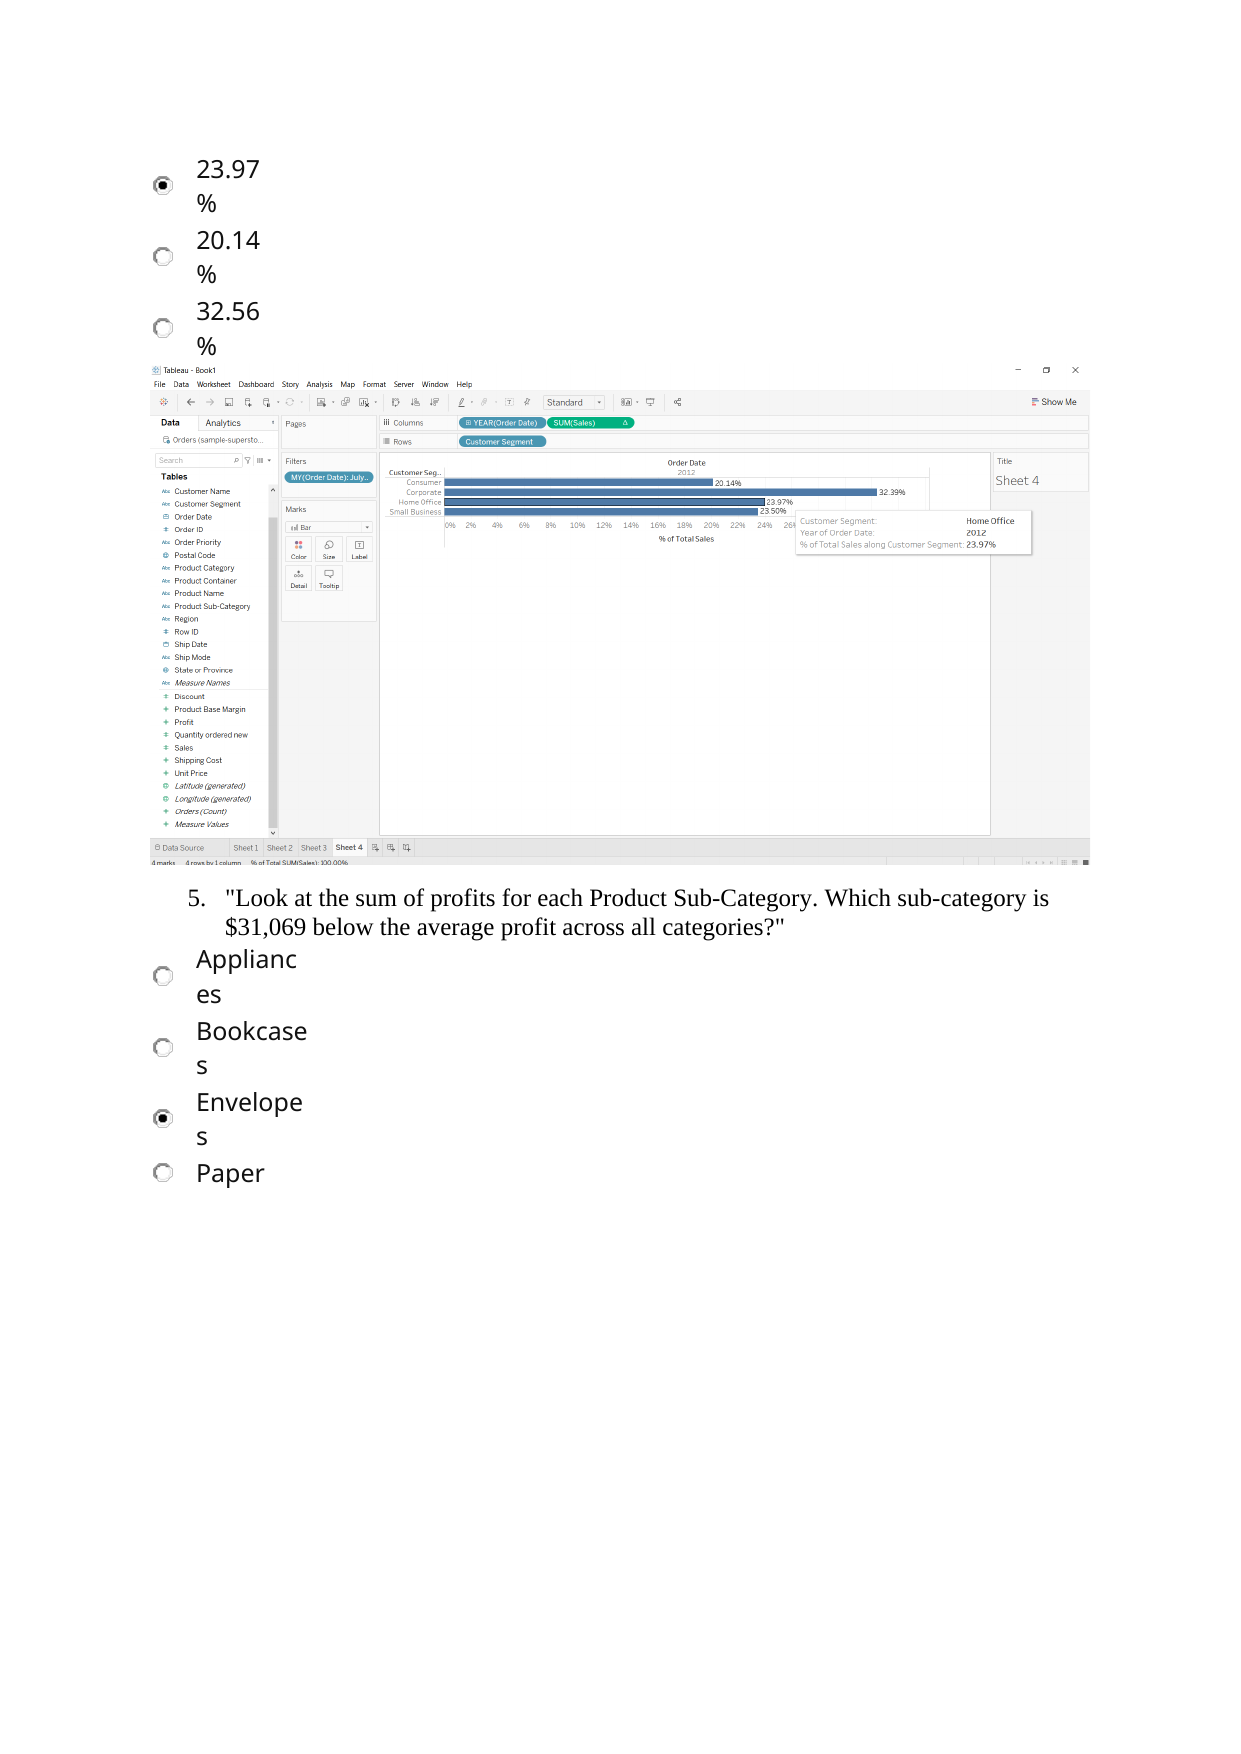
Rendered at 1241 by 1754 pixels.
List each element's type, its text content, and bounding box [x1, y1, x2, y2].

table_cell Envelopes [194, 1083, 310, 1154]
table_header Appliances [194, 941, 310, 1012]
table_cell Bookcases [194, 1012, 310, 1083]
picture [150, 363, 1091, 865]
table_cell 32.56% [194, 293, 274, 363]
table_cell Paper [194, 1154, 310, 1192]
list "Look at the sum of profits for each Product Sub-Category. Which sub-category is $31,069 below the average profit across all categories?" [187, 883, 1090, 941]
table_cell 23.97% [194, 150, 274, 221]
table_cell [150, 1012, 191, 1083]
table_cell [150, 1154, 191, 1192]
table_header [150, 941, 191, 1012]
table_cell [150, 150, 191, 221]
table_cell [150, 221, 191, 292]
table_cell [150, 1083, 191, 1154]
table_cell 20.14% [194, 221, 274, 292]
table_cell [150, 293, 191, 363]
